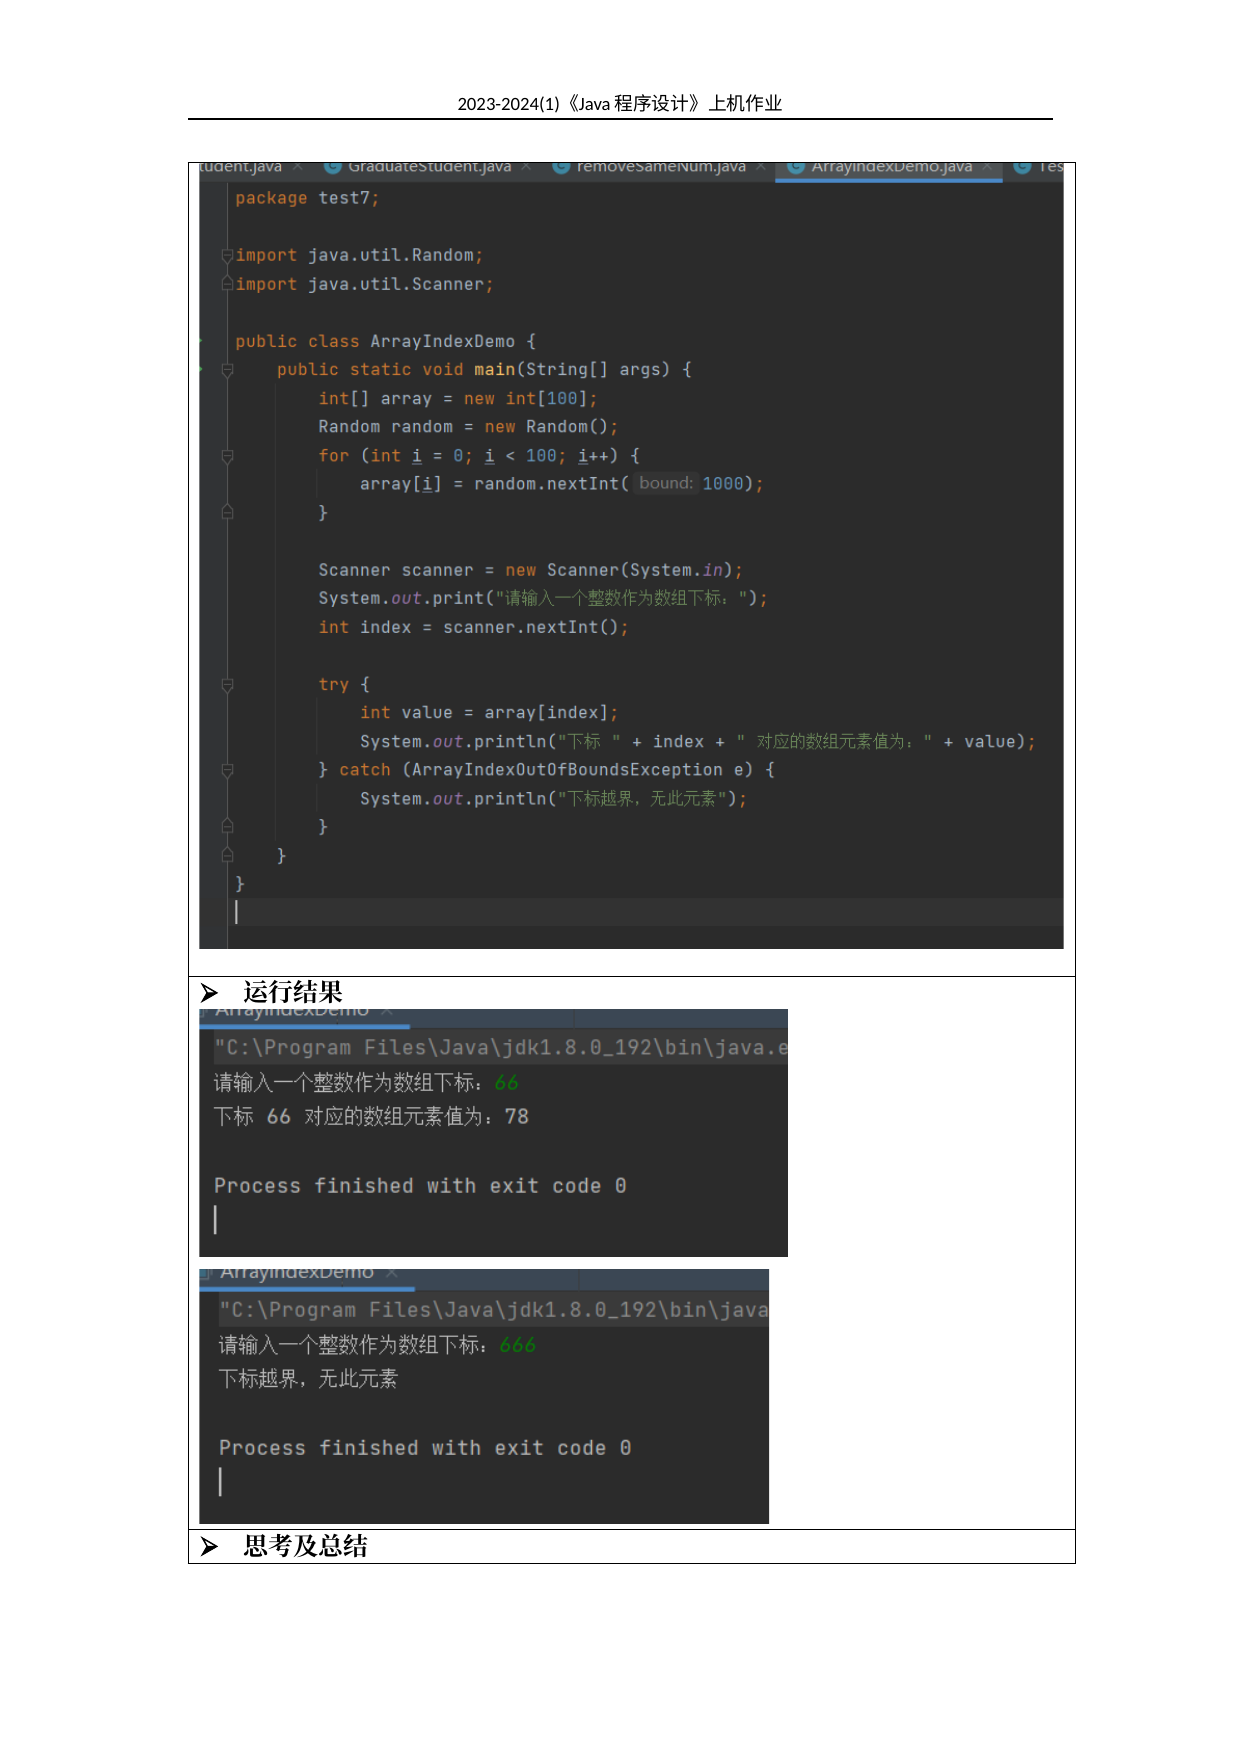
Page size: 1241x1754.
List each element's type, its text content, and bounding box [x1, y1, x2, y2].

picture [199, 1009, 788, 1257]
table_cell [189, 1530, 1075, 1563]
picture [199, 163, 1064, 949]
table_cell 代码实现 [189, 163, 1075, 976]
picture [199, 1269, 770, 1524]
table_cell 运行结果 [189, 977, 1075, 1529]
